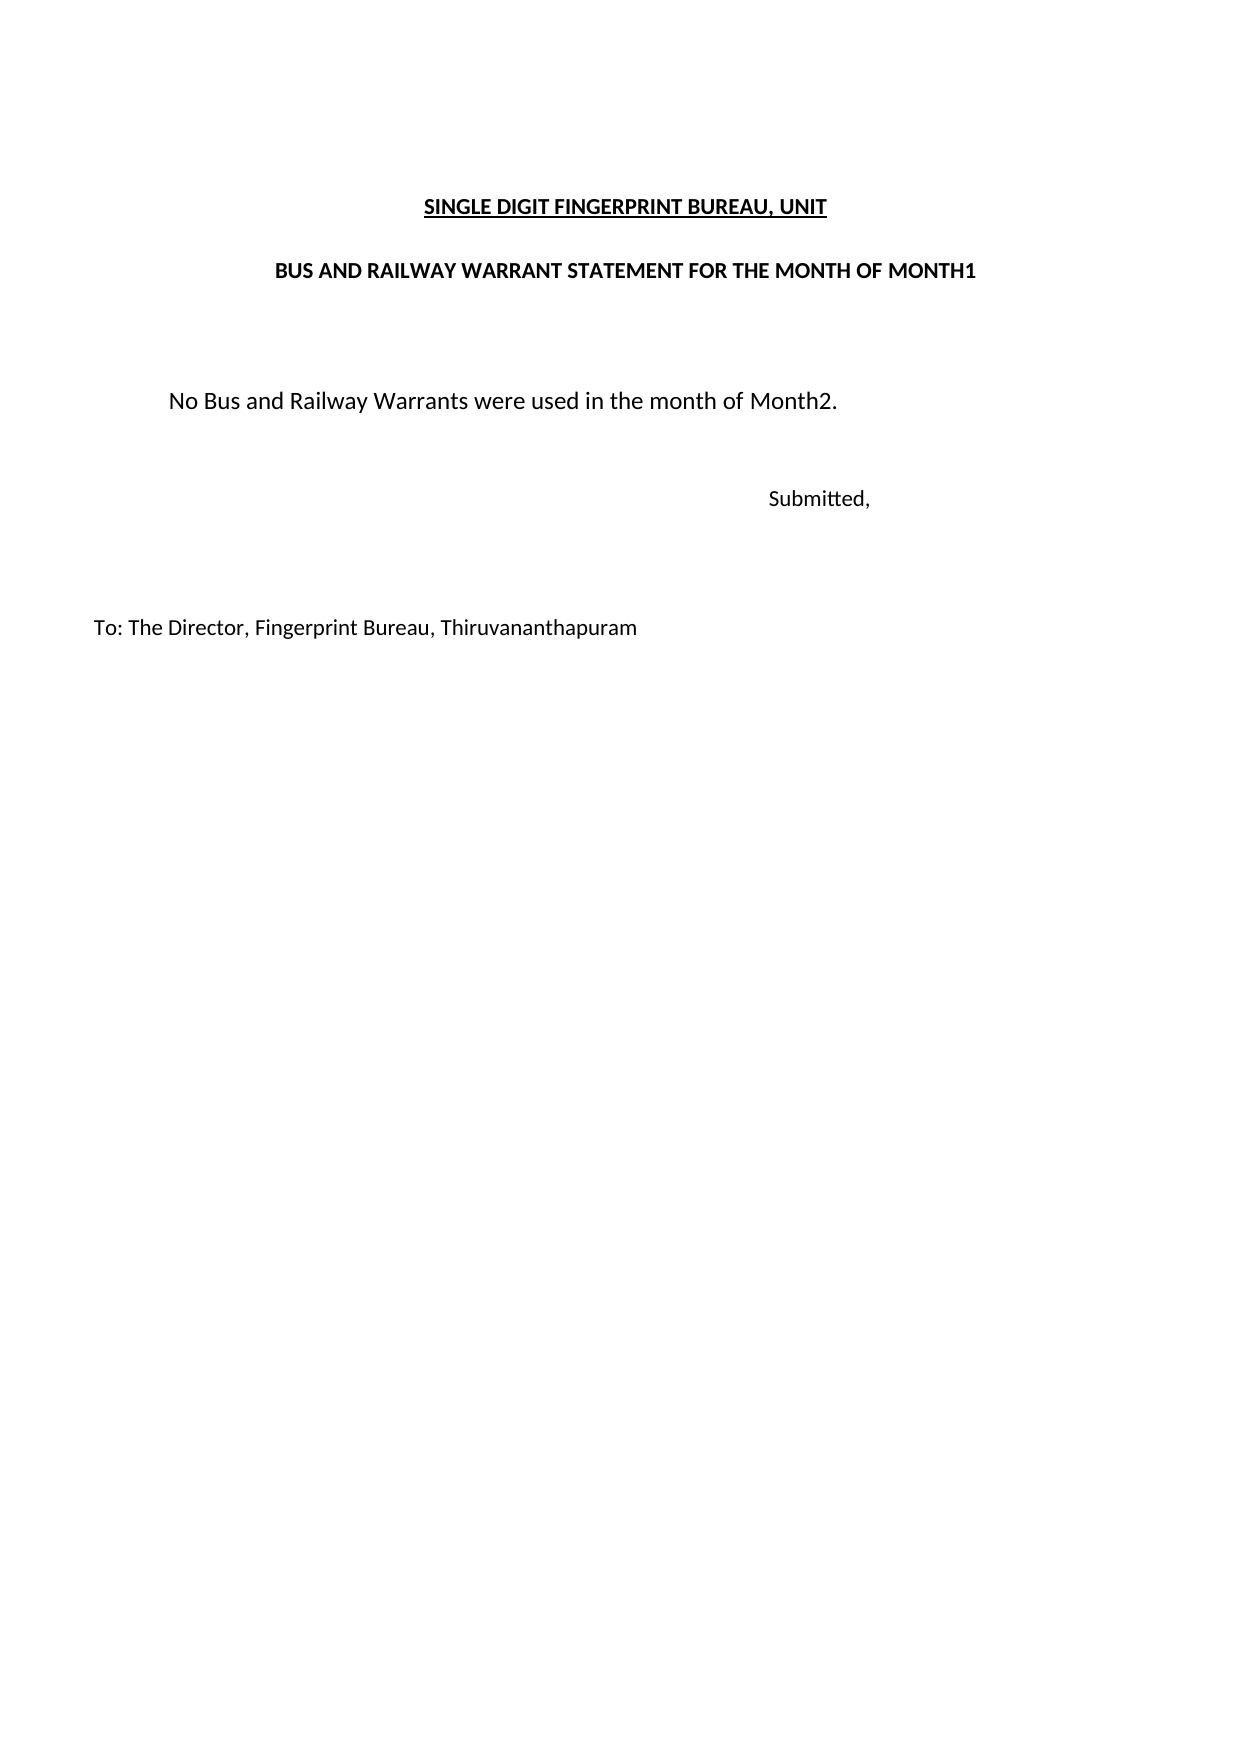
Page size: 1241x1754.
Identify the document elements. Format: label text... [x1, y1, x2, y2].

text Submitted, [169, 452, 1157, 512]
text To: The Director, Fingerprint Bureau, Thiruvananthapuram [94, 613, 1157, 641]
text SINGLE DIGIT FINGERPRINT BUREAU, UNIT [94, 192, 1157, 220]
text BUS AND RAILWAY WARRANT STATEMENT FOR THE MONTH OF MONTH1 [94, 256, 1157, 284]
text No Bus and Railway Warrants were used in the month of Month2. [94, 385, 1157, 448]
